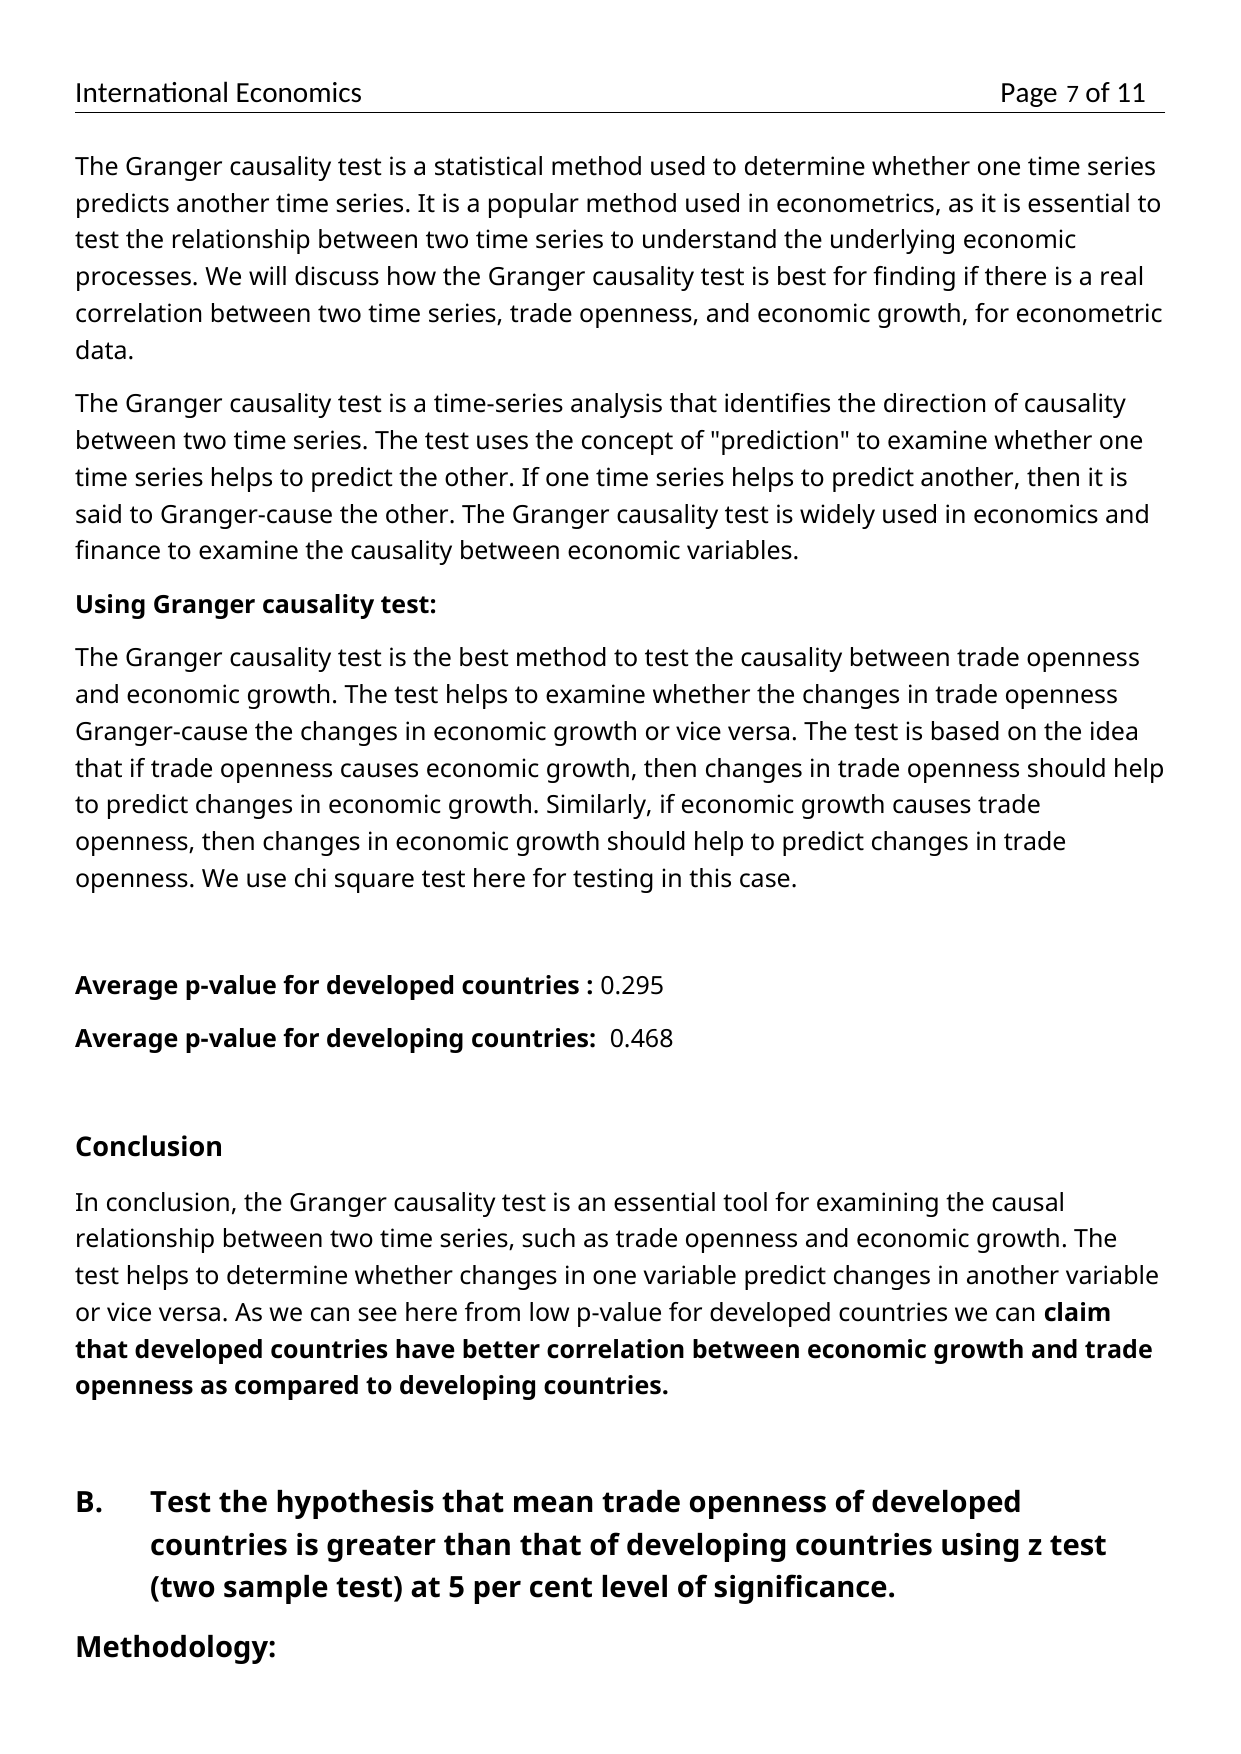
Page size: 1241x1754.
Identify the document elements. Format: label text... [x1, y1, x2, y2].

text Using Granger causality test: [75, 586, 1165, 621]
text Average p-value for developed countries : 0.295 [75, 967, 1165, 1001]
text Conclusion [75, 1128, 1165, 1164]
text The Granger causality test is a statistical method used to determine whether one time series predicts another time series. It is a popular method used in econometrics, as it is essential to test the relationship between two time series to understand the underlying economic processes. We will discuss how the Granger causality test is best for finding if there is a real correlation between two time series, trade openness, and economic growth, for econometric data. [75, 149, 1165, 367]
text Methodology: [75, 1626, 1165, 1666]
list Test the hypothesis that mean trade openness of developed countries is greater than that of developing countries using z test (two sample test) at 5 per cent level of significance. [75, 1481, 1165, 1606]
text The Granger causality test is the best method to test the causality between trade openness and economic growth. The test helps to examine whether the changes in trade openness Granger-cause the changes in economic growth or vice versa. The test is based on the idea that if trade openness causes economic growth, then changes in trade openness should help to predict changes in economic growth. Similarly, if economic growth causes trade openness, then changes in economic growth should help to predict changes in trade openness. We use chi square test here for testing in this case. [75, 640, 1165, 894]
text Average p-value for developing countries: 0.468 [75, 1021, 1165, 1055]
text The Granger causality test is a time-series analysis that identifies the direction of causality between two time series. The test uses the concept of "prediction" to examine whether one time series helps to predict the other. If one time series helps to predict another, then it is said to Granger-cause the other. The Granger causality test is widely used in economics and finance to examine the causality between economic variables. [75, 386, 1165, 567]
text In conclusion, the Granger causality test is an essential tool for examining the causal relationship between two time series, such as trade openness and economic growth. The test helps to determine whether changes in one variable predict changes in another variable or vice versa. As we can see here from low p-value for developed countries we can claim that developed countries have better correlation between economic growth and trade openness as compared to developing countries. [75, 1184, 1165, 1402]
